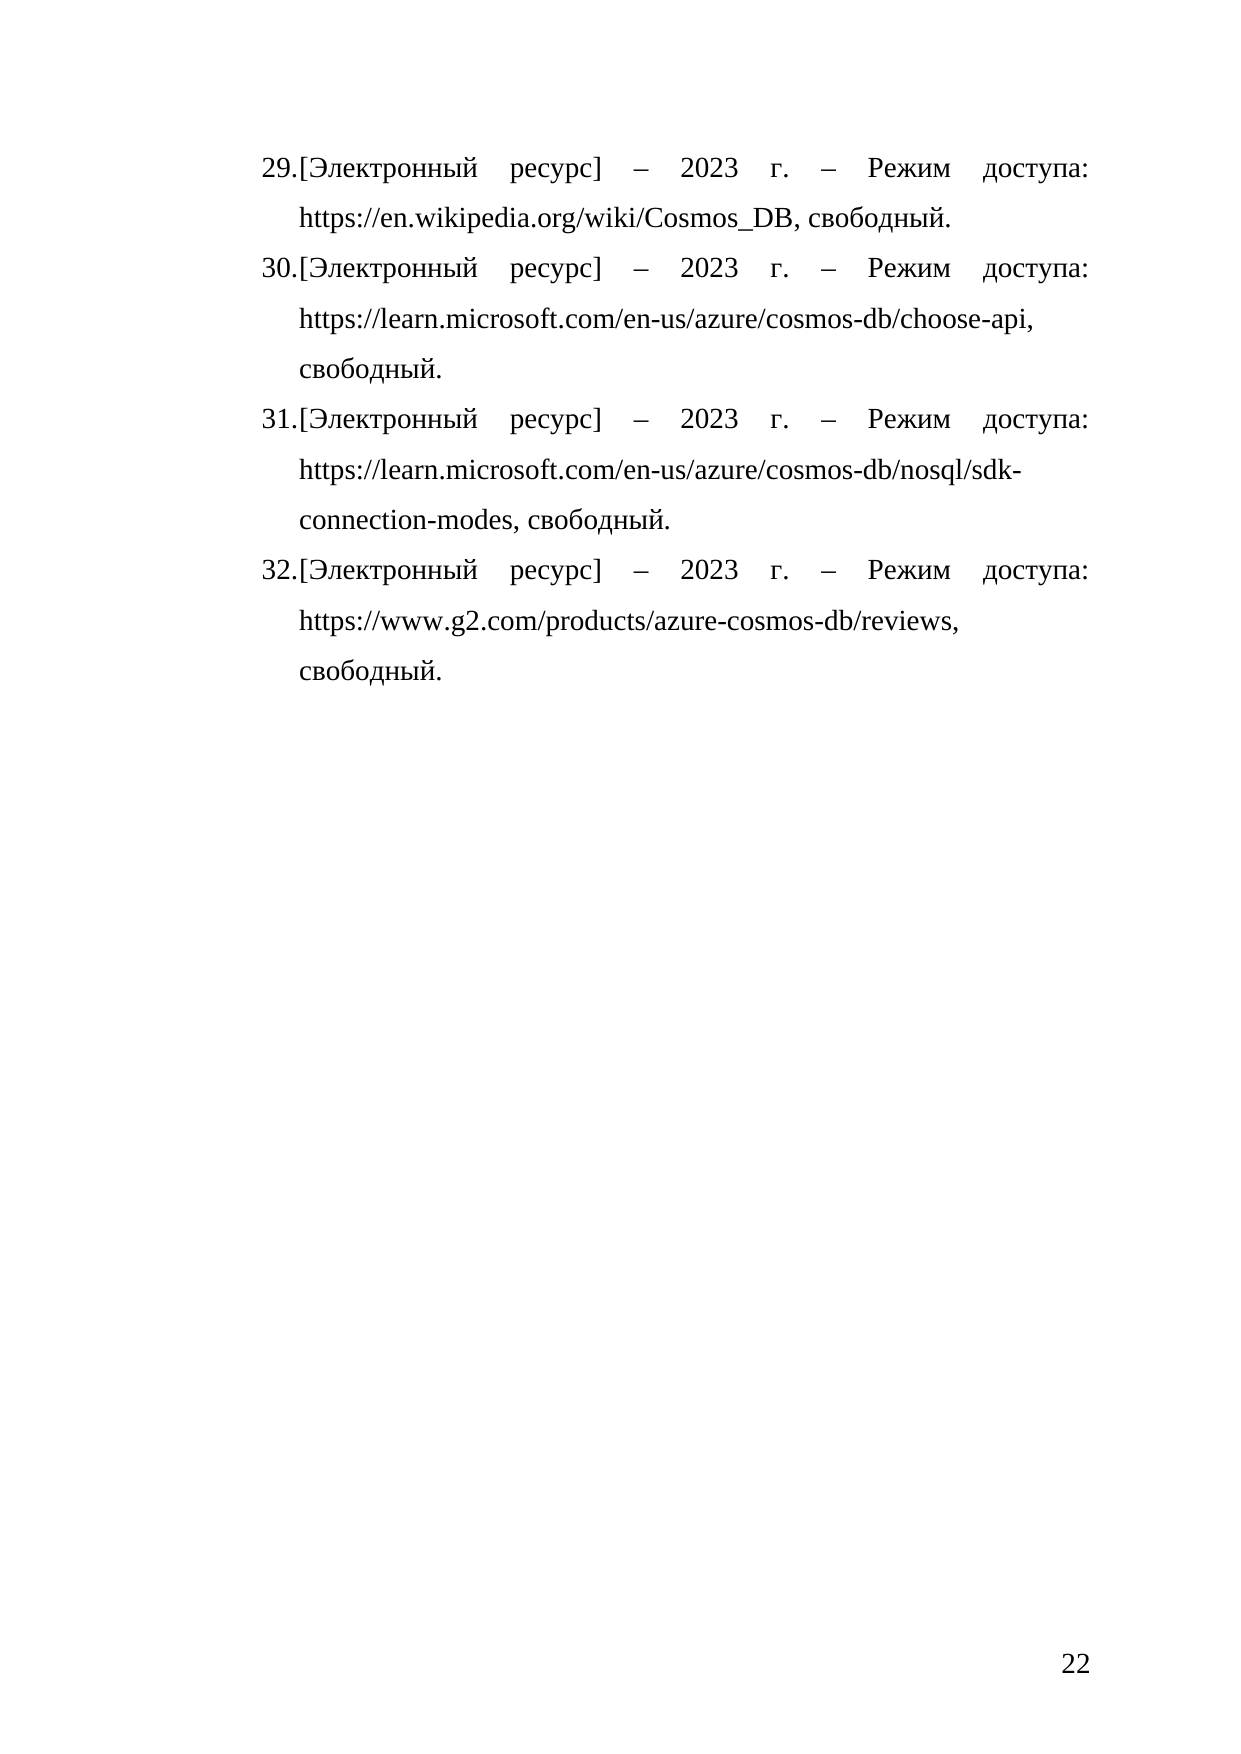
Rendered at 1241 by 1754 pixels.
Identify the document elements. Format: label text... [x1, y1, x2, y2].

list [Электронный ресурс] – 2023 г. – Режим доступа: https://learn.microsoft.com/en-us/azure/cosmos-db/choose-api, свободный. [261, 251, 1090, 385]
list [Электронный ресурс] – 2023 г. – Режим доступа: https://en.wikipedia.org/wiki/Cosmos_DB, свободный. [261, 150, 1090, 234]
list [Электронный ресурс] – 2023 г. – Режим доступа: https://learn.microsoft.com/en-us/azure/cosmos-db/nosql/sdk-connection-modes, свободный. [261, 402, 1090, 536]
list [Электронный ресурс] – 2023 г. – Режим доступа: https://www.g2.com/products/azure-cosmos-db/reviews, свободный. [261, 552, 1090, 687]
